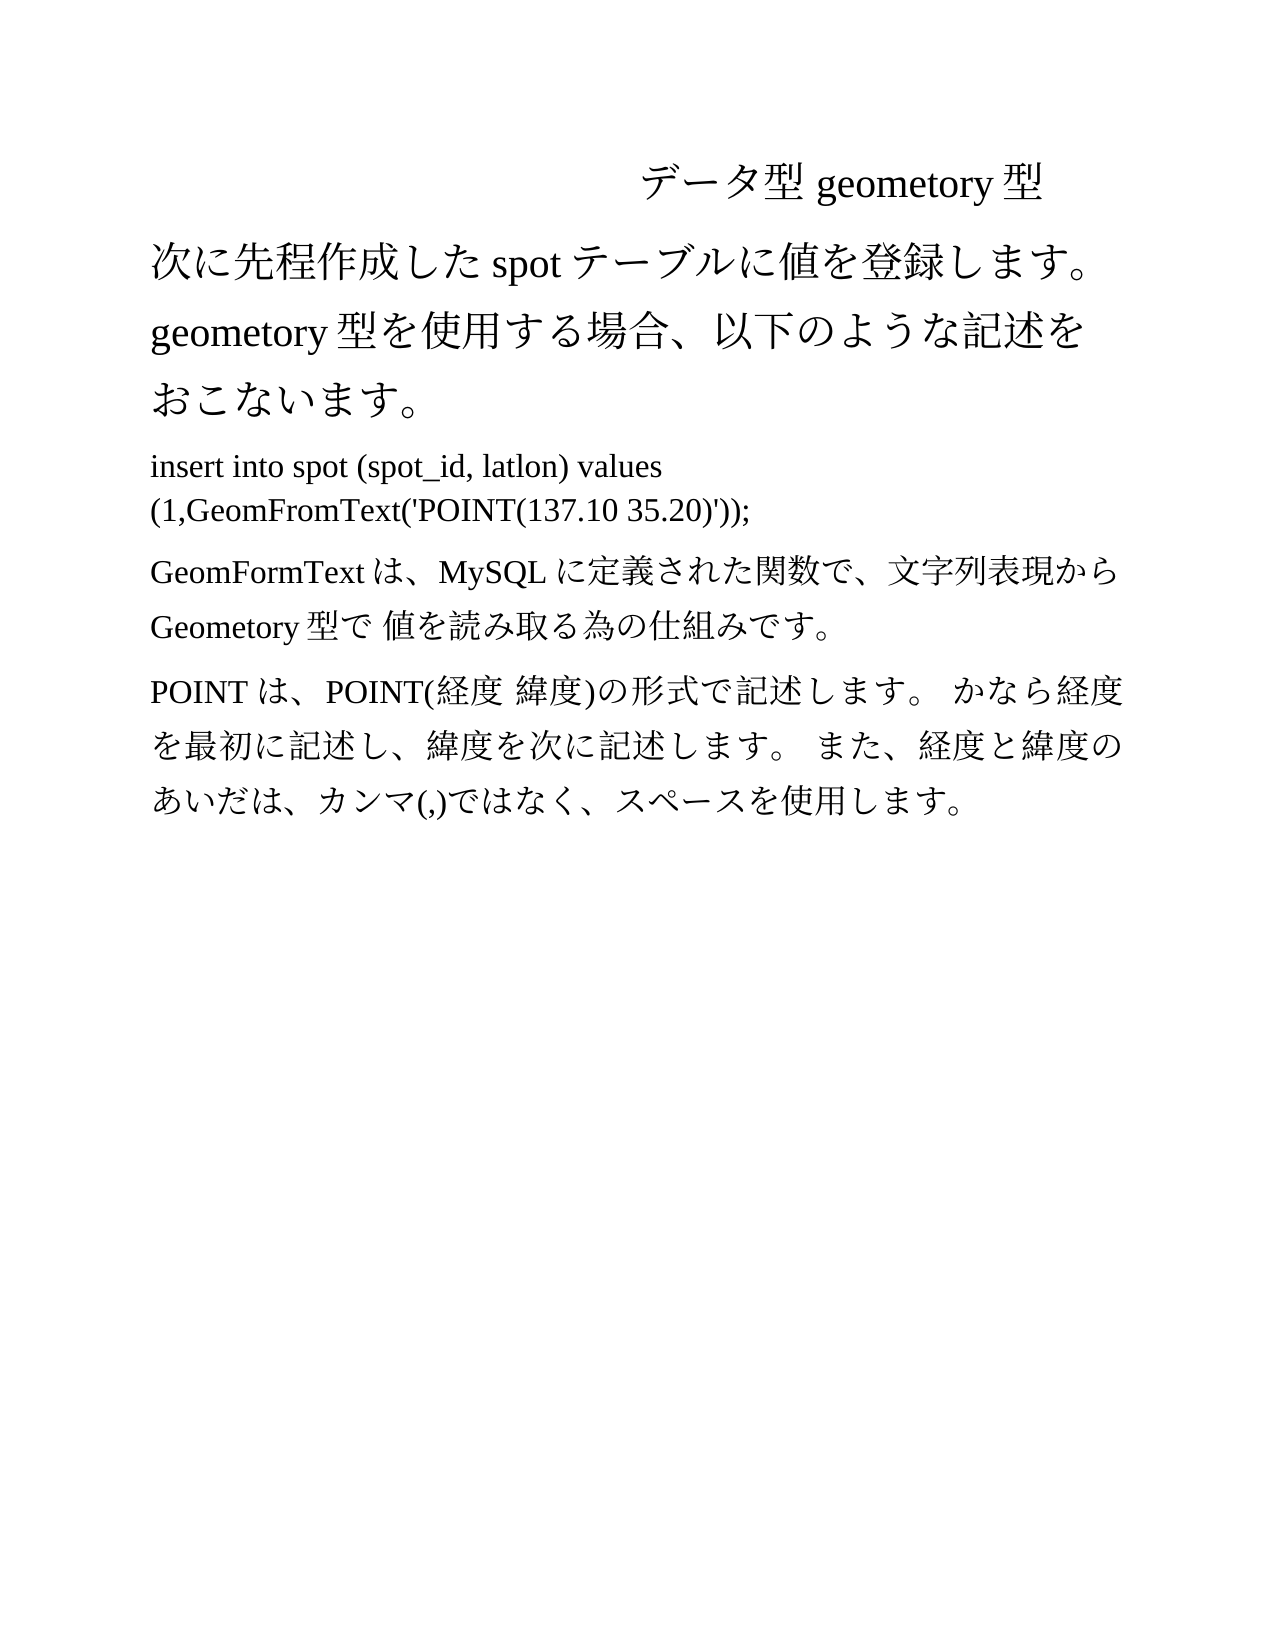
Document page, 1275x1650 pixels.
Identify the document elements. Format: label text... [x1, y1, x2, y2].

text データ型 geometory型 [150, 150, 1125, 210]
text 次に先程作成したspotテーブルに値を登録します。 geometory型を使用する場合、以下のような記述をおこないます。 [150, 229, 1125, 427]
text POINTは、POINT(経度 緯度)の形式で記述します。 かなら経度を最初に記述し、緯度を次に記述します。 また、経度と緯度のあいだは、カンマ(,)ではなく、スペースを使用します。 [150, 665, 1125, 823]
text insert into spot (spot_id, latlon) values (1,GeomFromText('POINT(137.10 35.20)')); [150, 446, 1125, 529]
text GeomFormTextは、MySQLに定義された関数で、文字列表現からGeometory型で 値を読み取る為の仕組みです。 [150, 545, 1125, 648]
